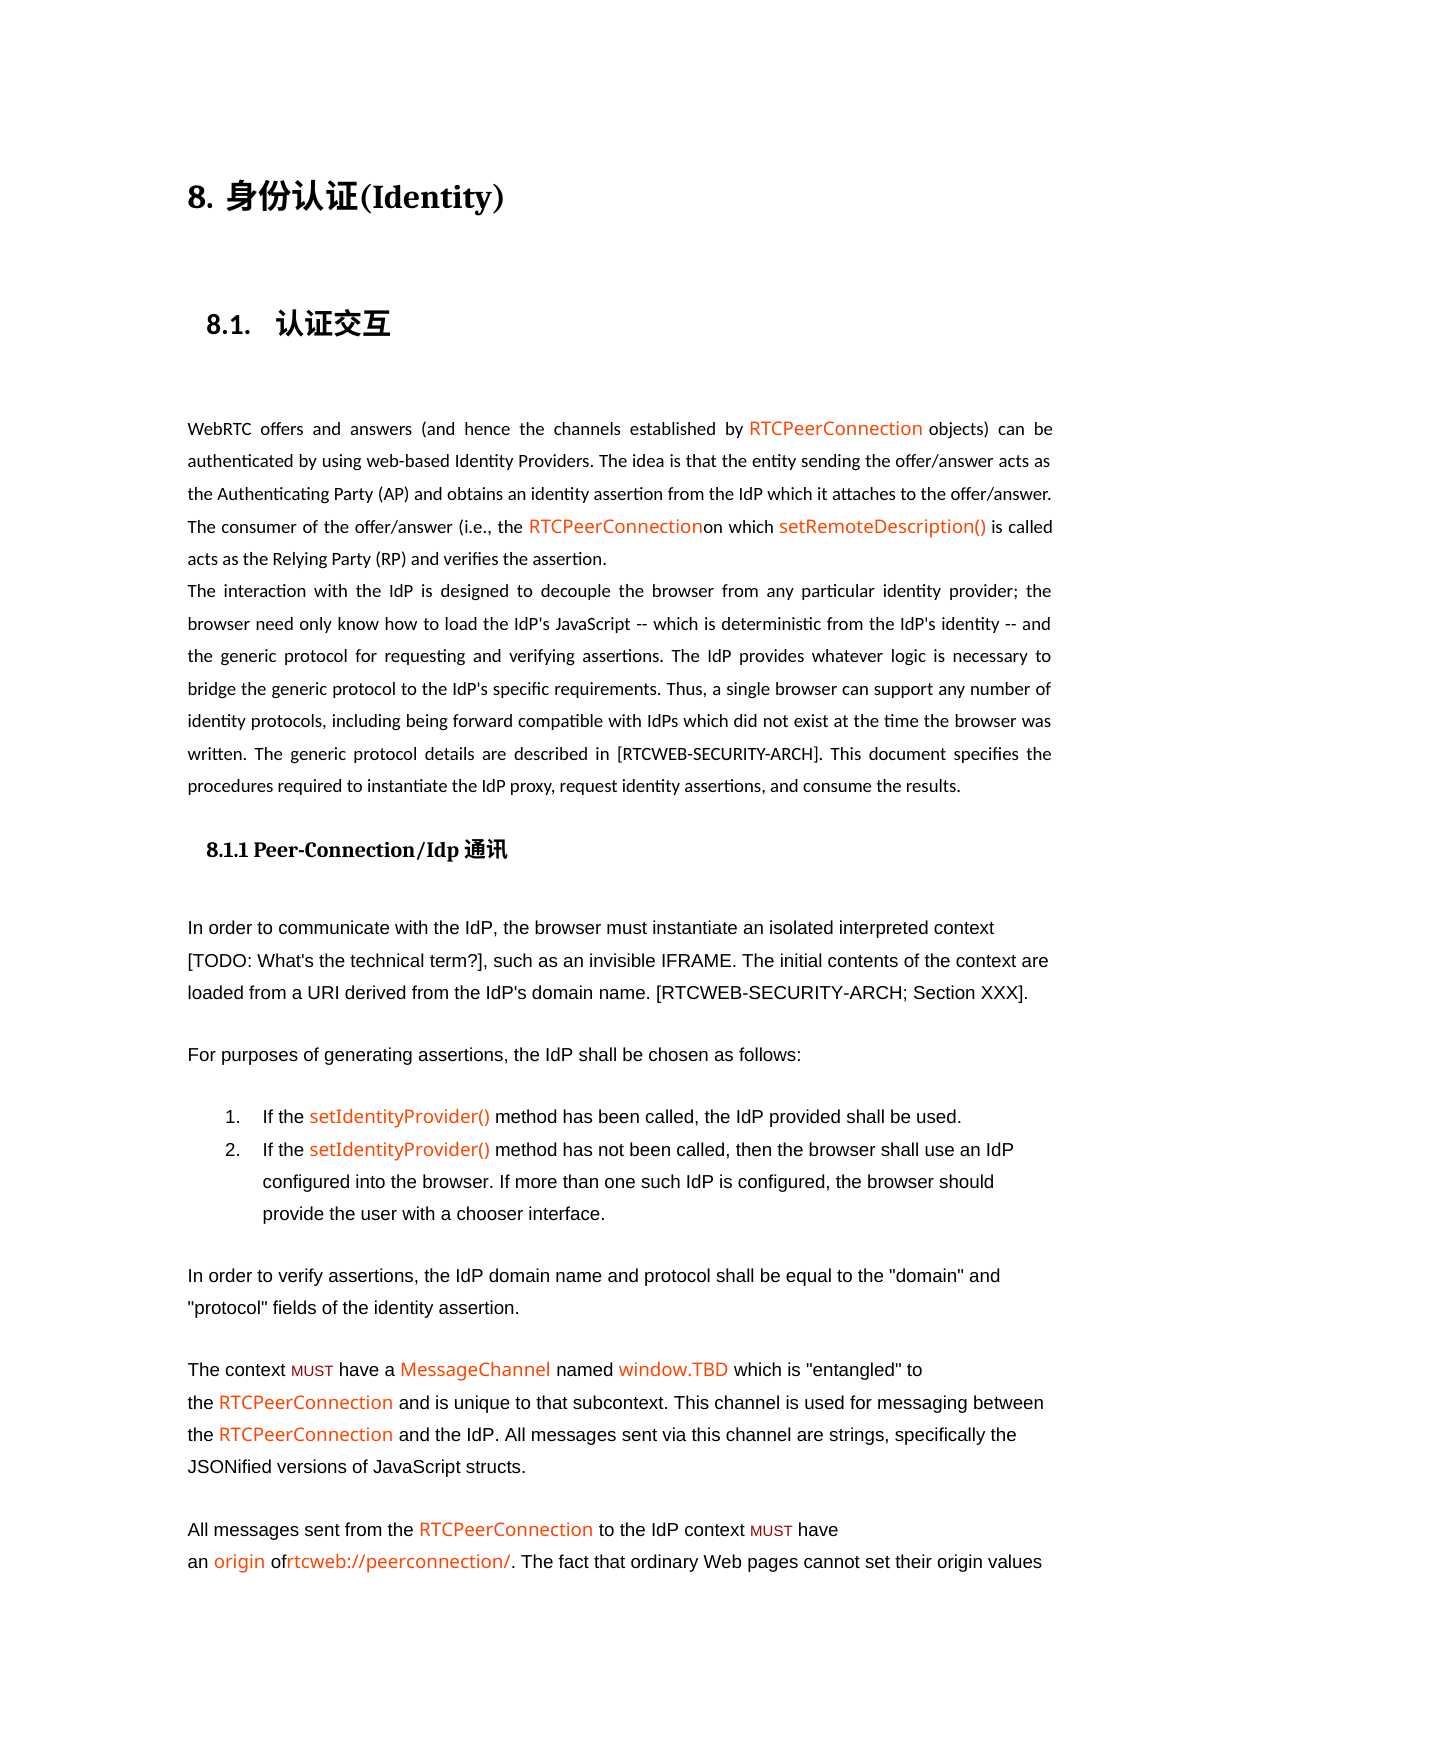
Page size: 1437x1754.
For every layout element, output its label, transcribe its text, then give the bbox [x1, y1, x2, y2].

text The interaction with the IdP is designed to decouple the browser from any particular identity provider; the browser need only know how to load the IdP's JavaScript -- which is deterministic from the IdP's identity -- and the generic protocol for requesting and verifying assertions. The IdP provides whatever logic is necessary to bridge the generic protocol to the IdP's specific requirements. Thus, a single browser can support any number of identity protocols, including being forward compatible with IdPs which did not exist at the time the browser was written. The generic protocol details are described in [RTCWEB-SECURITY-ARCH]. This document specifies the procedures required to instantiate the IdP proxy, request identity assertions, and consume the results. [187, 574, 1053, 802]
subtitle 认证交互 [206, 289, 1034, 354]
subtitle 身份认证(Identity) [187, 162, 1053, 227]
text The context must have a MessageChannel named window.TBD which is "entangled" to the RTCPeerConnection and is unique to that subcontext. This channel is used for messaging between the RTCPeerConnection and the IdP. All messages sent via this channel are strings, specifically the JSONified versions of JavaScript structs. [187, 1353, 1053, 1483]
text In order to verify assertions, the IdP domain name and protocol shall be equal to the "domain" and "protocol" fields of the identity assertion. [187, 1259, 1053, 1324]
text In order to communicate with the IdP, the browser must instantiate an isolated interpreted context [TODO: What's the technical term?], such as an invisible IFRAME. The initial contents of the context are loaded from a URI derived from the IdP's domain name. [RTCWEB-SECURITY-ARCH; Section XXX]. [187, 912, 1053, 1009]
text For purposes of generating assertions, the IdP shall be chosen as follows: [187, 1038, 1053, 1071]
list If the setIdentityProvider() method has been called, the IdP provided shall be used. [225, 1100, 1053, 1132]
list If the setIdentityProvider() method has not been called, then the browser shall use an IdP configured into the browser. If more than one such IdP is configured, the browser should provide the user with a chooser interface. [225, 1132, 1053, 1230]
text WebRTC offers and answers (and hence the channels established by RTCPeerConnection objects) can be authenticated by using web-based Identity Providers. The idea is that the entity sending the offer/answer acts as the Authenticating Party (AP) and obtains an identity assertion from the IdP which it attaches to the offer/answer. The consumer of the offer/answer (i.e., the RTCPeerConnectionon which setRemoteDescription() is called acts as the Relying Party (RP) and verifies the assertion. [187, 412, 1053, 574]
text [187, 1512, 1053, 1577]
subtitle 8.1.1 Peer-Connection/Idp 通讯 [206, 831, 1034, 864]
